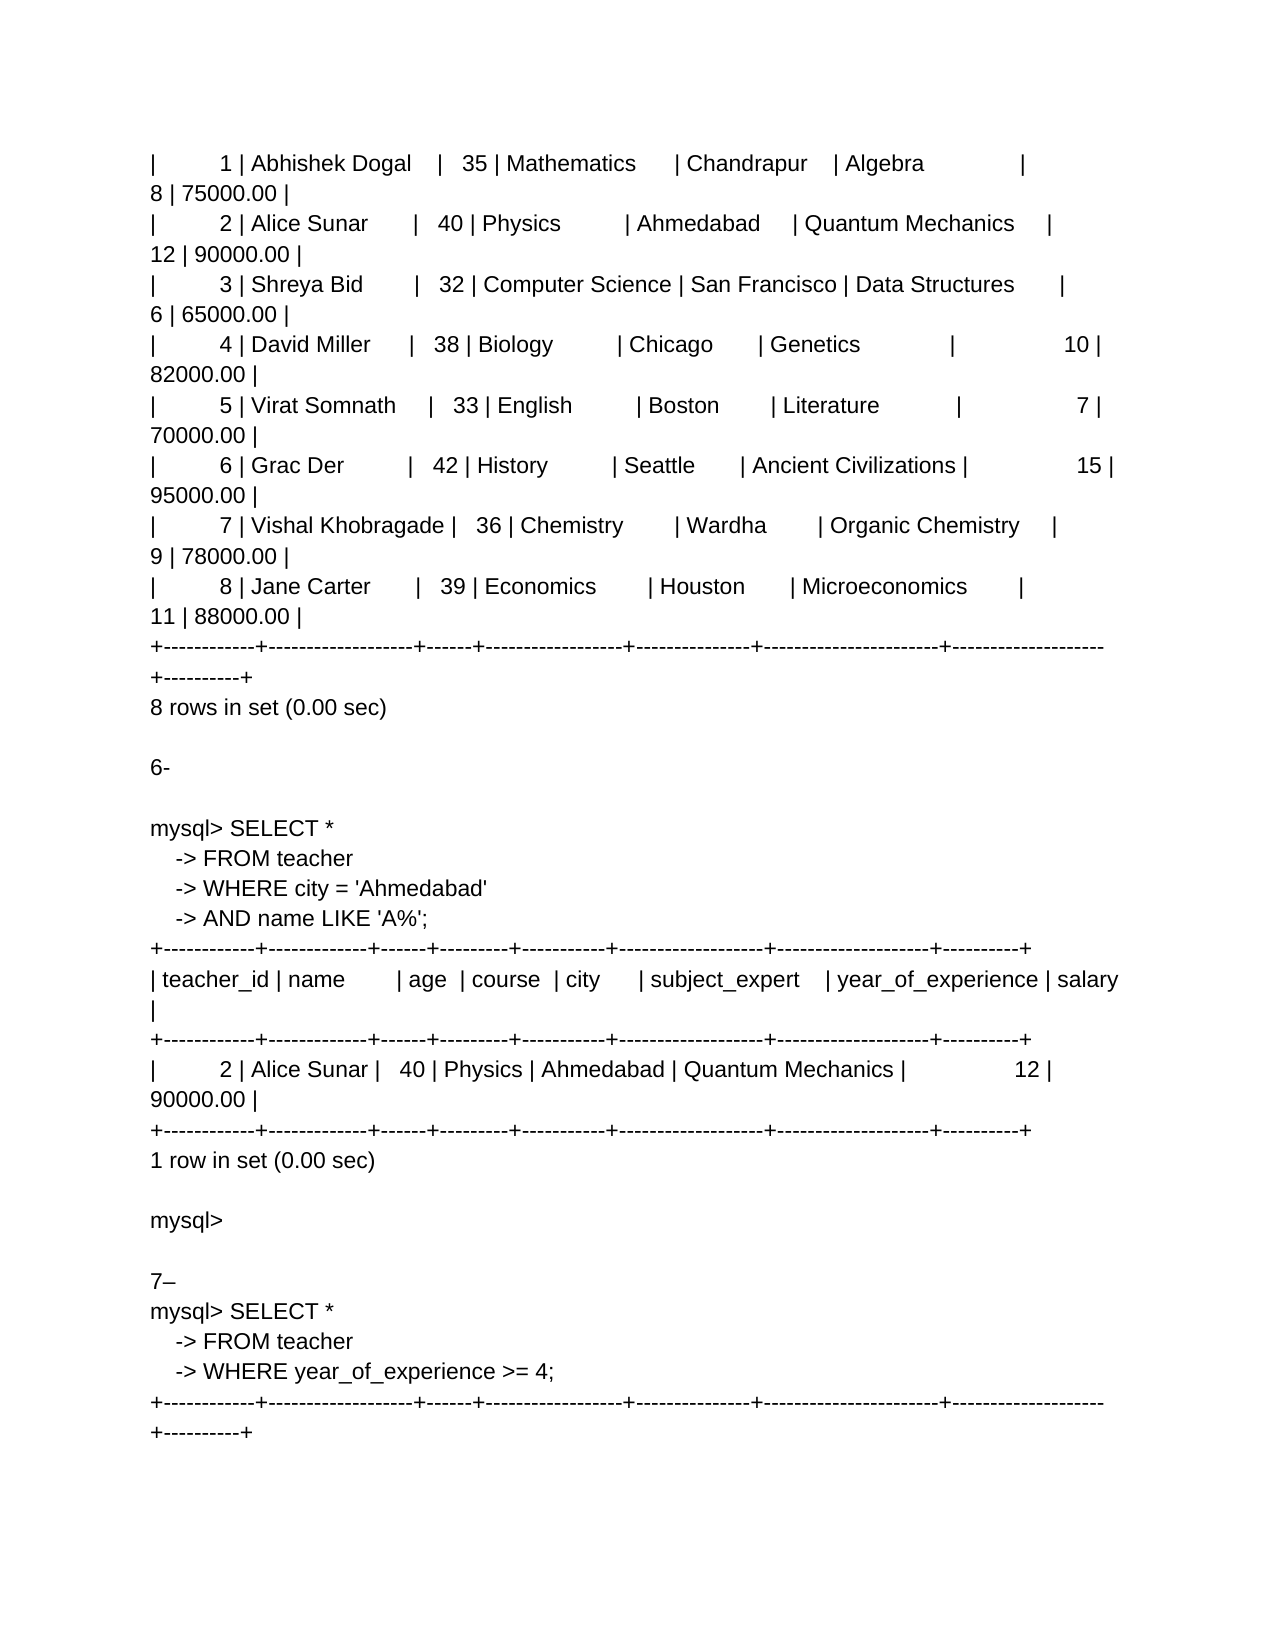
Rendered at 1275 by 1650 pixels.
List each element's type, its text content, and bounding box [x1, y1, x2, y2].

text | 7 | Vishal Khobragade | 36 | Chemistry | Wardha | Organic Chemistry | 9 | 78000.00 | [150, 512, 1125, 569]
text -> AND name LIKE 'A%'; [150, 905, 1125, 932]
text 7– [150, 1268, 1125, 1294]
text | 4 | David Miller | 38 | Biology | Chicago | Genetics | 10 | 82000.00 | [150, 331, 1125, 388]
text -> WHERE year_of_experience >= 4; [150, 1358, 1125, 1385]
text | 2 | Alice Sunar | 40 | Physics | Ahmedabad | Quantum Mechanics | 12 | 90000.00 | [150, 1056, 1125, 1113]
text 1 row in set (0.00 sec) [150, 1147, 1125, 1173]
text | teacher_id | name | age | course | city | subject_expert | year_of_experience | salary | [150, 966, 1125, 1022]
text +------------+-------------+------+---------+-----------+-------------------+--------------------+----------+ [150, 1026, 1125, 1052]
text | 5 | Virat Somnath | 33 | English | Boston | Literature | 7 | 70000.00 | [150, 392, 1125, 448]
text | 8 | Jane Carter | 39 | Economics | Houston | Microeconomics | 11 | 88000.00 | [150, 573, 1125, 629]
text +------------+-------------+------+---------+-----------+-------------------+--------------------+----------+ [150, 935, 1125, 962]
text | 3 | Shreya Bid | 32 | Computer Science | San Francisco | Data Structures | 6 | 65000.00 | [150, 271, 1125, 327]
text -> FROM teacher [150, 845, 1125, 871]
text | 2 | Alice Sunar | 40 | Physics | Ahmedabad | Quantum Mechanics | 12 | 90000.00 | [150, 210, 1125, 267]
text -> WHERE city = 'Ahmedabad' [150, 875, 1125, 901]
text 6- [150, 754, 1125, 781]
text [150, 1388, 1125, 1445]
text -> FROM teacher [150, 1328, 1125, 1354]
text mysql> SELECT * [150, 1298, 1125, 1324]
text | 1 | Abhishek Dogal | 35 | Mathematics | Chandrapur | Algebra | 8 | 75000.00 | [150, 150, 1125, 207]
text mysql> SELECT * [150, 814, 1125, 841]
text mysql> [150, 1207, 1125, 1234]
text +------------+-------------------+------+------------------+---------------+-----------------------+--------------------+----------+ [150, 633, 1125, 690]
text | 6 | Grac Der | 42 | History | Seattle | Ancient Civilizations | 15 | 95000.00 | [150, 452, 1125, 509]
text +------------+-------------+------+---------+-----------+-------------------+--------------------+----------+ [150, 1117, 1125, 1143]
text 8 rows in set (0.00 sec) [150, 694, 1125, 720]
